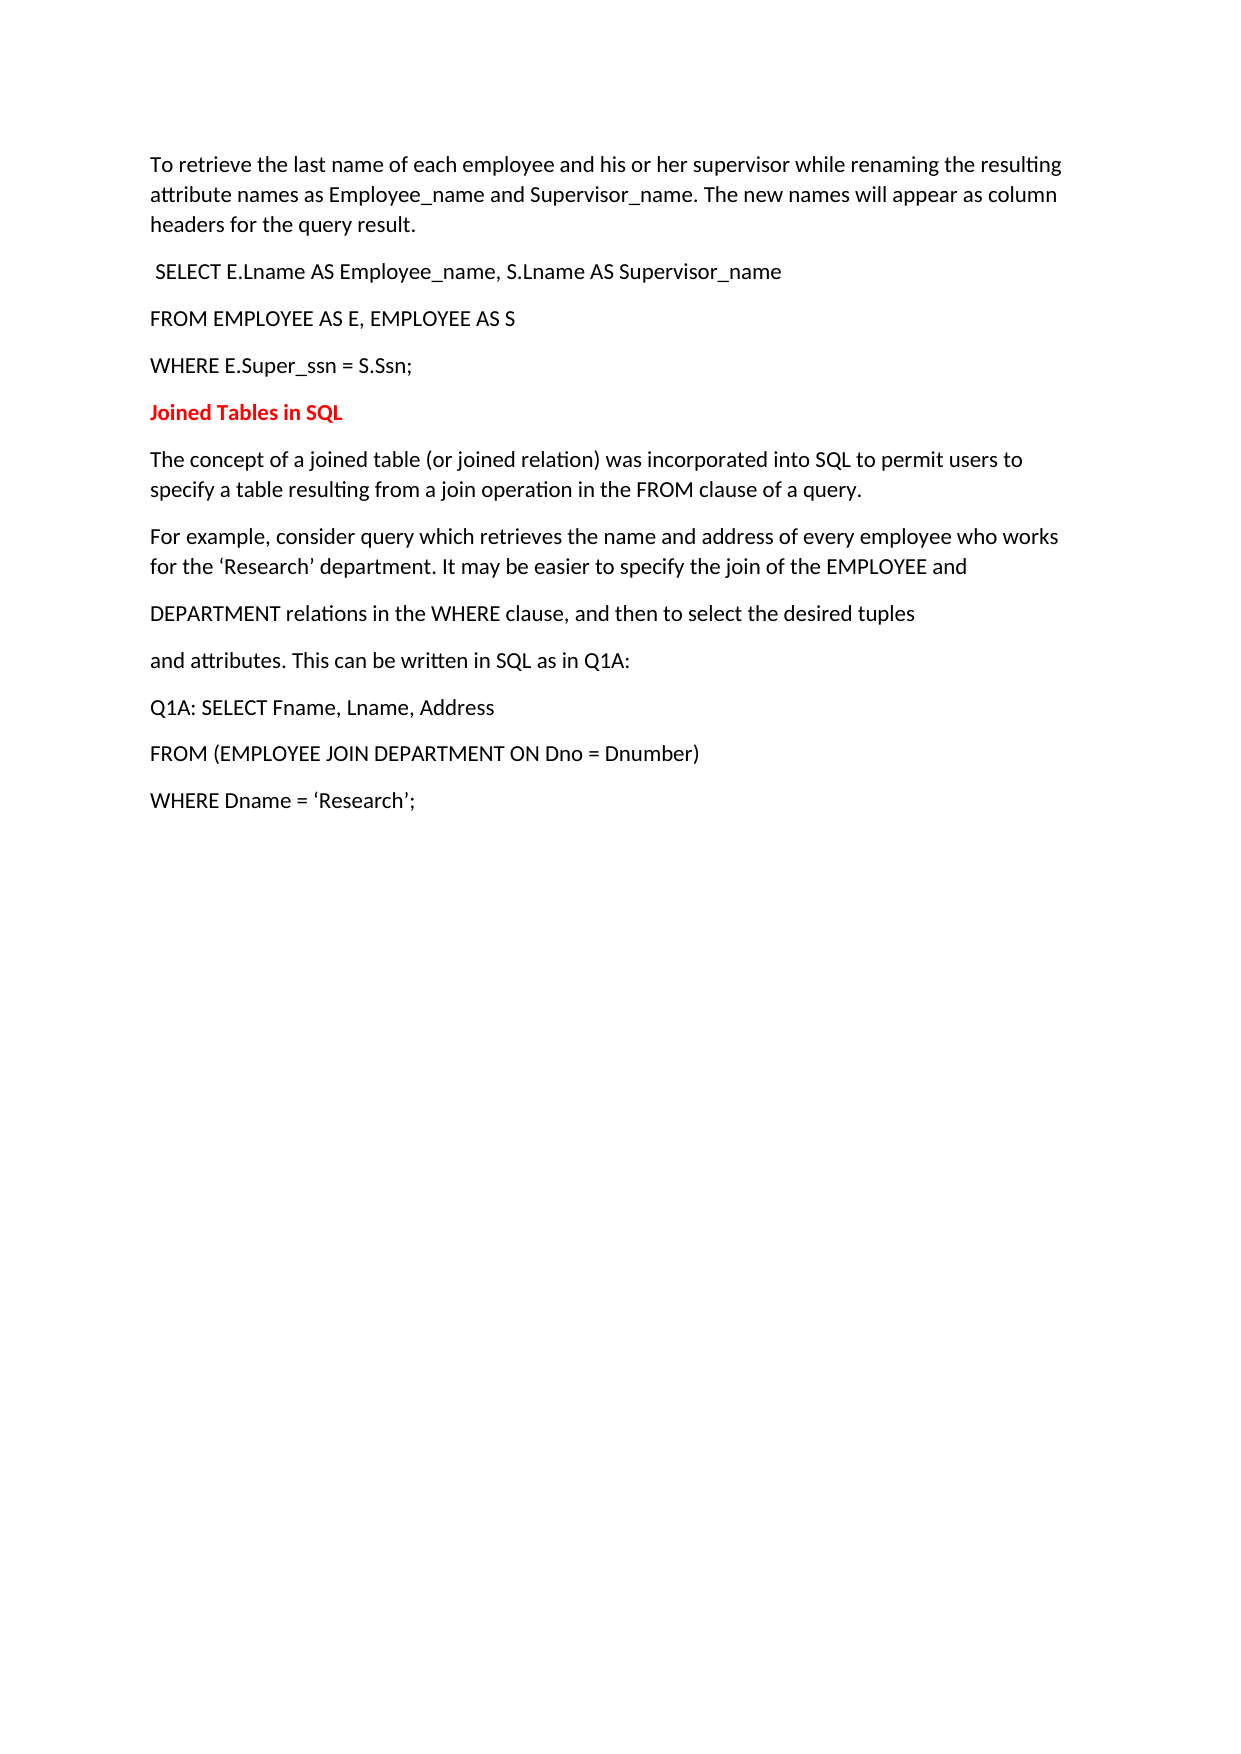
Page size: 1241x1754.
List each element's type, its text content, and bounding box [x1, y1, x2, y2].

text WHERE E.Super_ssn = S.Ssn; [150, 351, 1090, 379]
text The concept of a joined table (or joined relation) was incorporated into SQL to permit users to specify a table resulting from a join operation in the FROM clause of a query. [150, 445, 1090, 503]
text SELECT E.Lname AS Employee_name, S.Lname AS Supervisor_name [150, 257, 1090, 285]
text FROM EMPLOYEE AS E, EMPLOYEE AS S [150, 304, 1090, 332]
text For example, consider query which retrieves the name and address of every employee who works for the ‘Research’ department. It may be easier to specify the join of the EMPLOYEE and [150, 522, 1090, 580]
text and attributes. This can be written in SQL as in Q1A: [150, 646, 1090, 674]
text Q1A: SELECT Fname, Lname, Address [150, 693, 1090, 721]
text FROM (EMPLOYEE JOIN DEPARTMENT ON Dno = Dnumber) [150, 739, 1090, 768]
text DEPARTMENT relations in the WHERE clause, and then to select the desired tuples [150, 599, 1090, 627]
text Joined Tables in SQL [150, 398, 1090, 426]
text To retrieve the last name of each employee and his or her supervisor while renaming the resulting attribute names as Employee_name and Supervisor_name. The new names will appear as column headers for the query result. [150, 150, 1090, 238]
text WHERE Dname = ‘Research’; [150, 786, 1090, 814]
